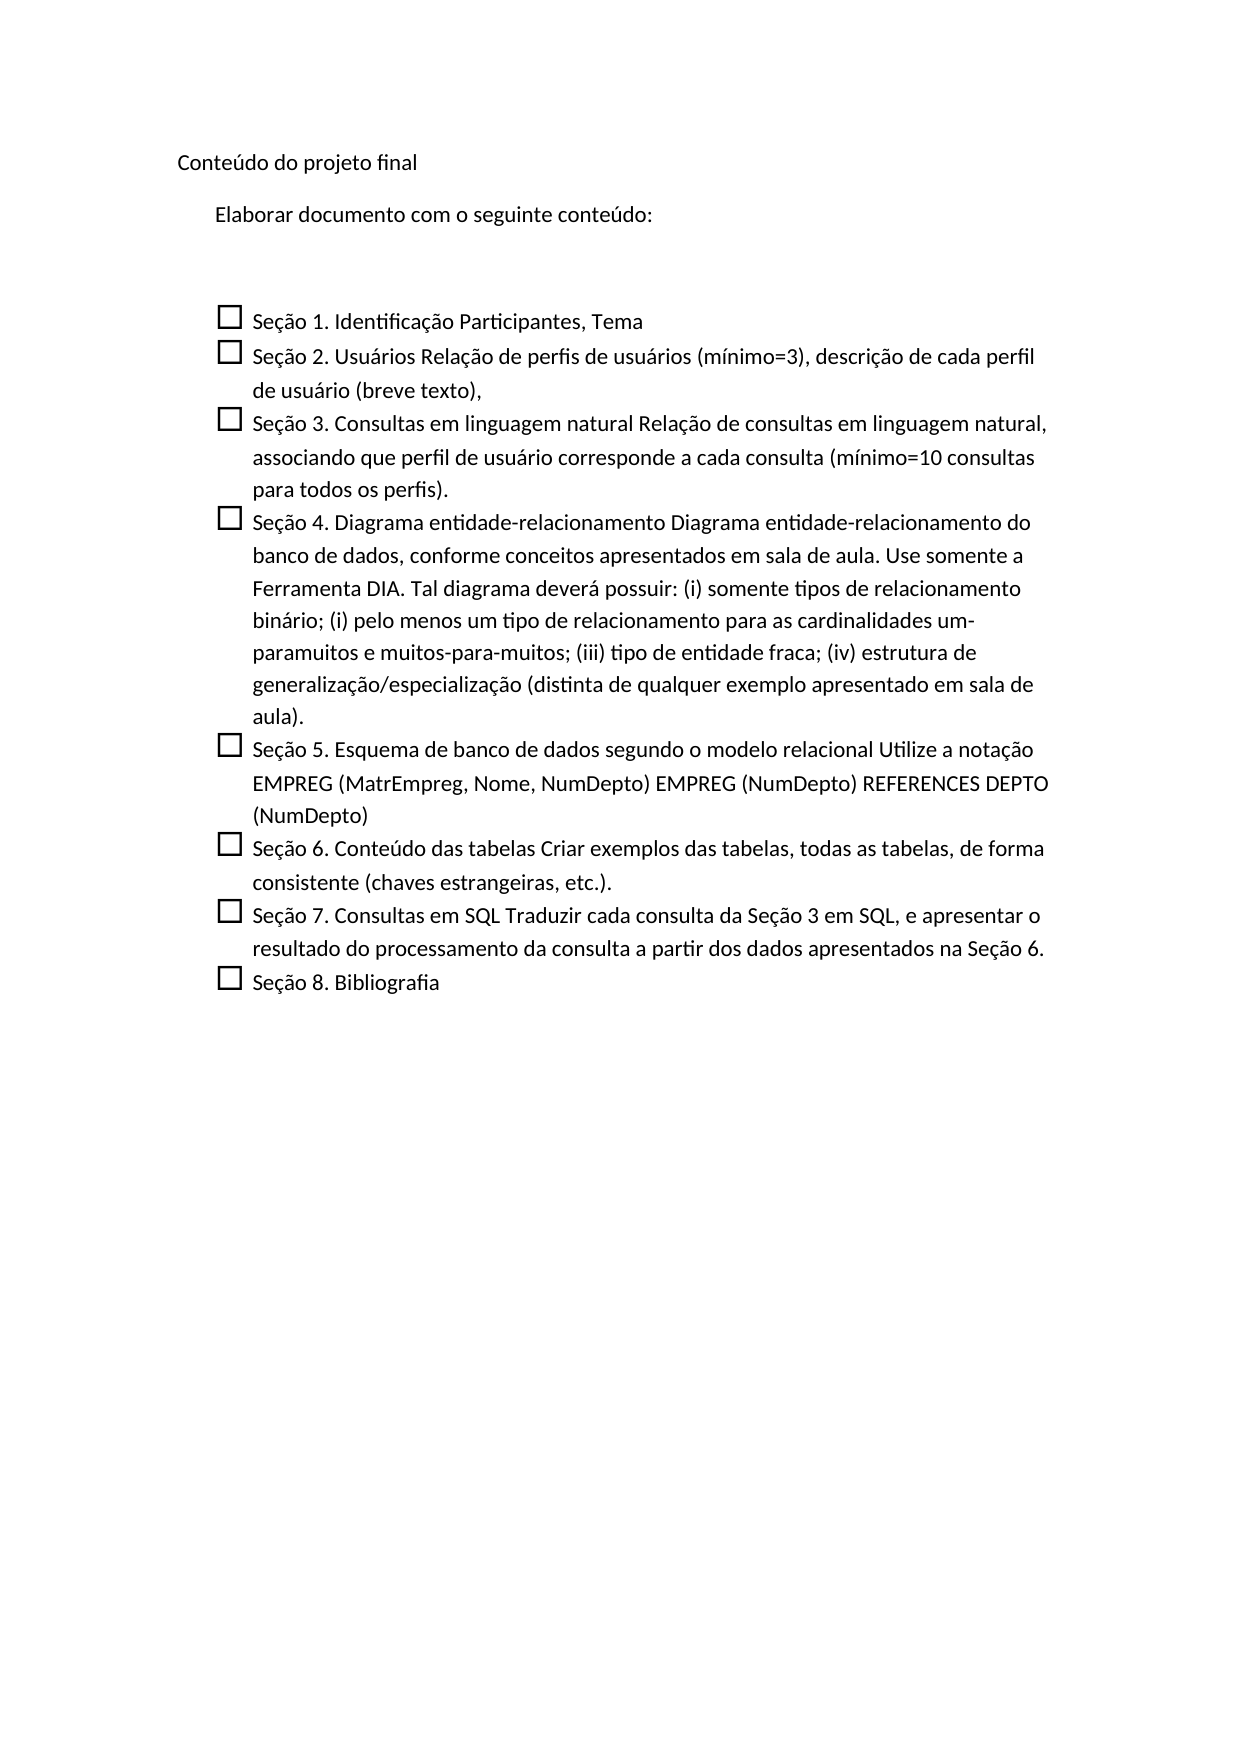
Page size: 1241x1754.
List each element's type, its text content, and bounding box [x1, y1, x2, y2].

list Seção 7. Consultas em SQL Traduzir cada consulta da Seção 3 em SQL, e apresentar o resultado do processamento da consulta a partir dos dados apresentados na Seção 6. [215, 900, 1063, 963]
list Seção 2. Usuários Relação de perfis de usuários (mínimo=3), descrição de cada perfil de usuário (breve texto), [215, 341, 1063, 404]
list Seção 8. Bibliografia [215, 967, 1063, 997]
list Seção 4. Diagrama entidade-relacionamento Diagrama entidade-relacionamento do banco de dados, conforme conceitos apresentados em sala de aula. Use somente a Ferramenta DIA. Tal diagrama deverá possuir: (i) somente tipos de relacionamento binário; (i) pelo menos um tipo de relacionamento para as cardinalidades um-paramuitos e muitos-para-muitos; (iii) tipo de entidade fraca; (iv) estrutura de generalização/especialização (distinta de qualquer exemplo apresentado em sala de aula). [215, 507, 1063, 730]
text Conteúdo do projeto final [177, 148, 1063, 176]
list Seção 1. Identificação Participantes, Tema [215, 307, 1063, 337]
text Elaborar documento com o seguinte conteúdo: [215, 201, 1063, 229]
list Seção 3. Consultas em linguagem natural Relação de consultas em linguagem natural, associando que perfil de usuário corresponde a cada consulta (mínimo=10 consultas para todos os perfis). [215, 408, 1063, 503]
list Seção 6. Conteúdo das tabelas Criar exemplos das tabelas, todas as tabelas, de forma consistente (chaves estrangeiras, etc.). [215, 833, 1063, 896]
list Seção 5. Esquema de banco de dados segundo o modelo relacional Utilize a notação EMPREG (MatrEmpreg, Nome, NumDepto) EMPREG (NumDepto) REFERENCES DEPTO (NumDepto) [215, 734, 1063, 829]
